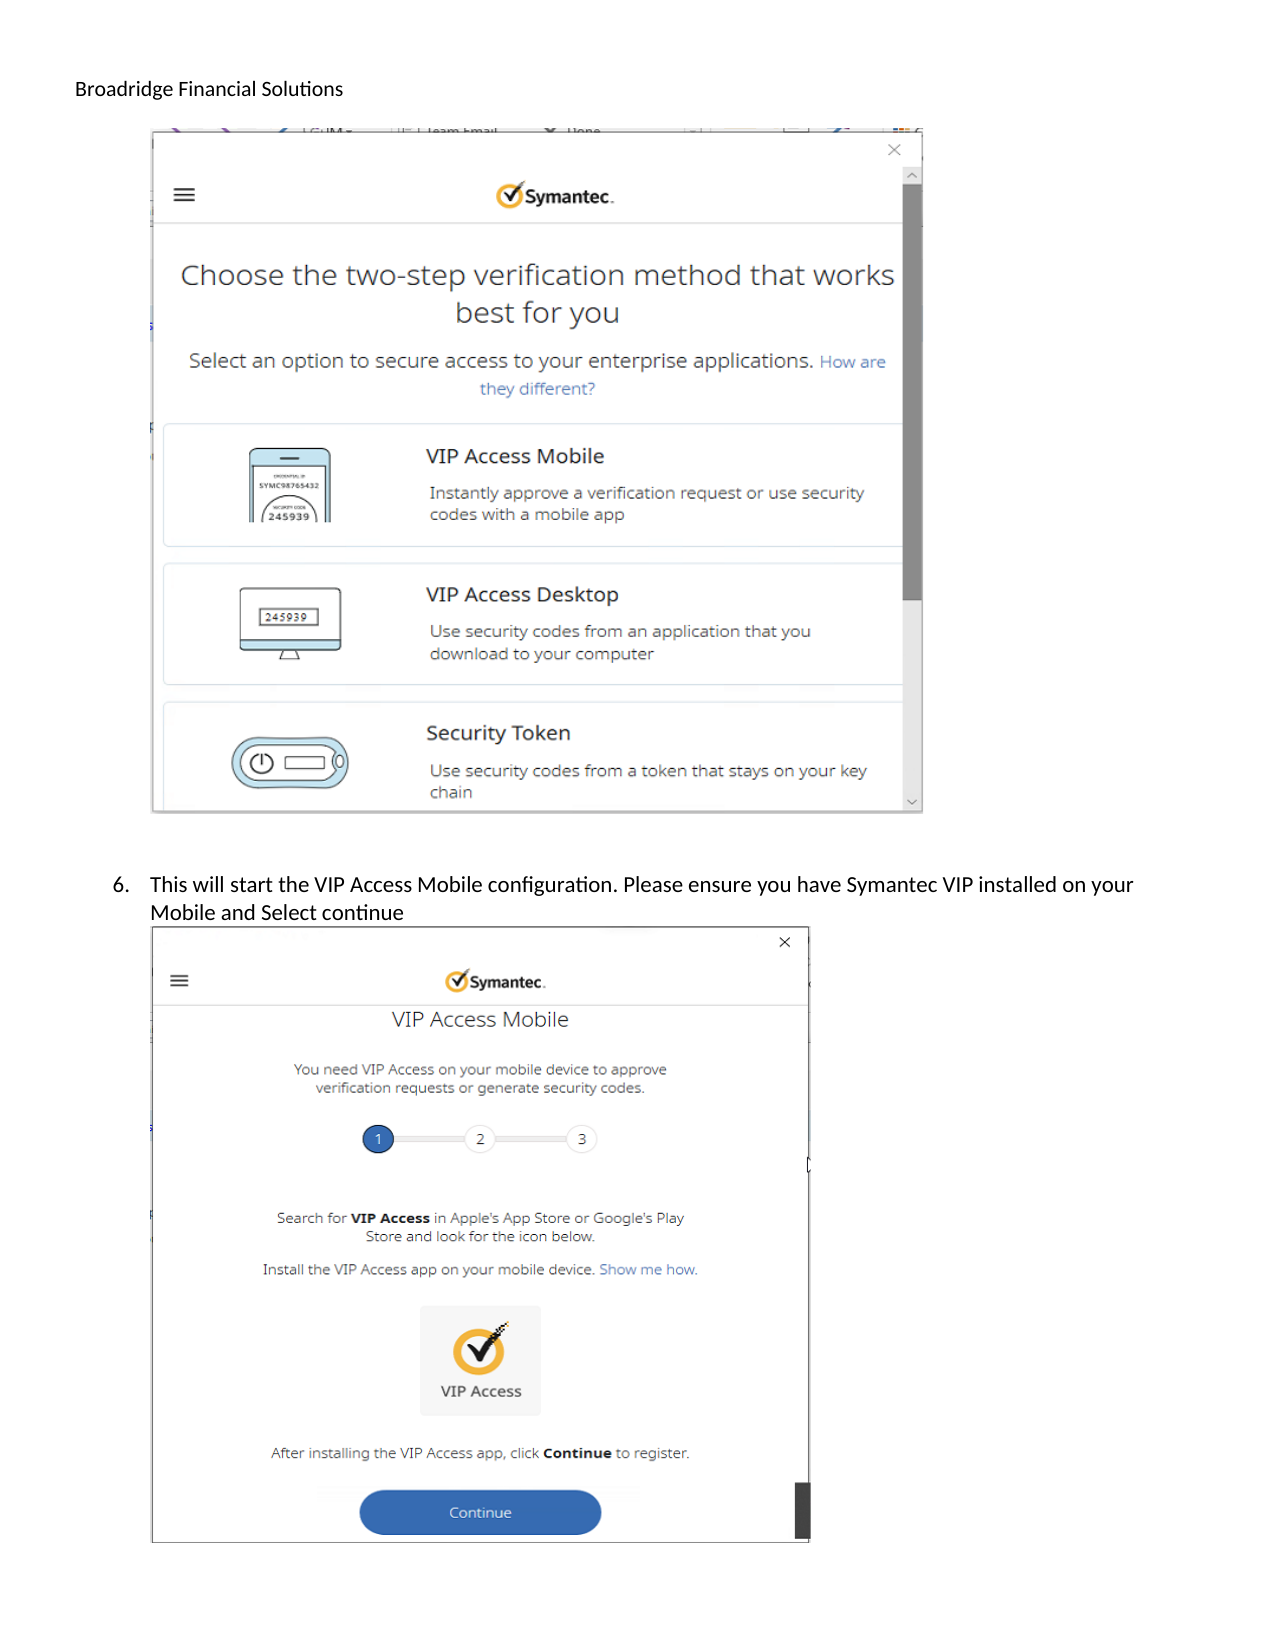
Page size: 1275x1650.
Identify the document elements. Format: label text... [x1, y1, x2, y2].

picture [150, 128, 924, 814]
list This will start the VIP Access Mobile configuration. Please ensure you have Symantec VIP installed on your Mobile and Select continue [112, 870, 1200, 926]
picture [150, 926, 811, 1543]
